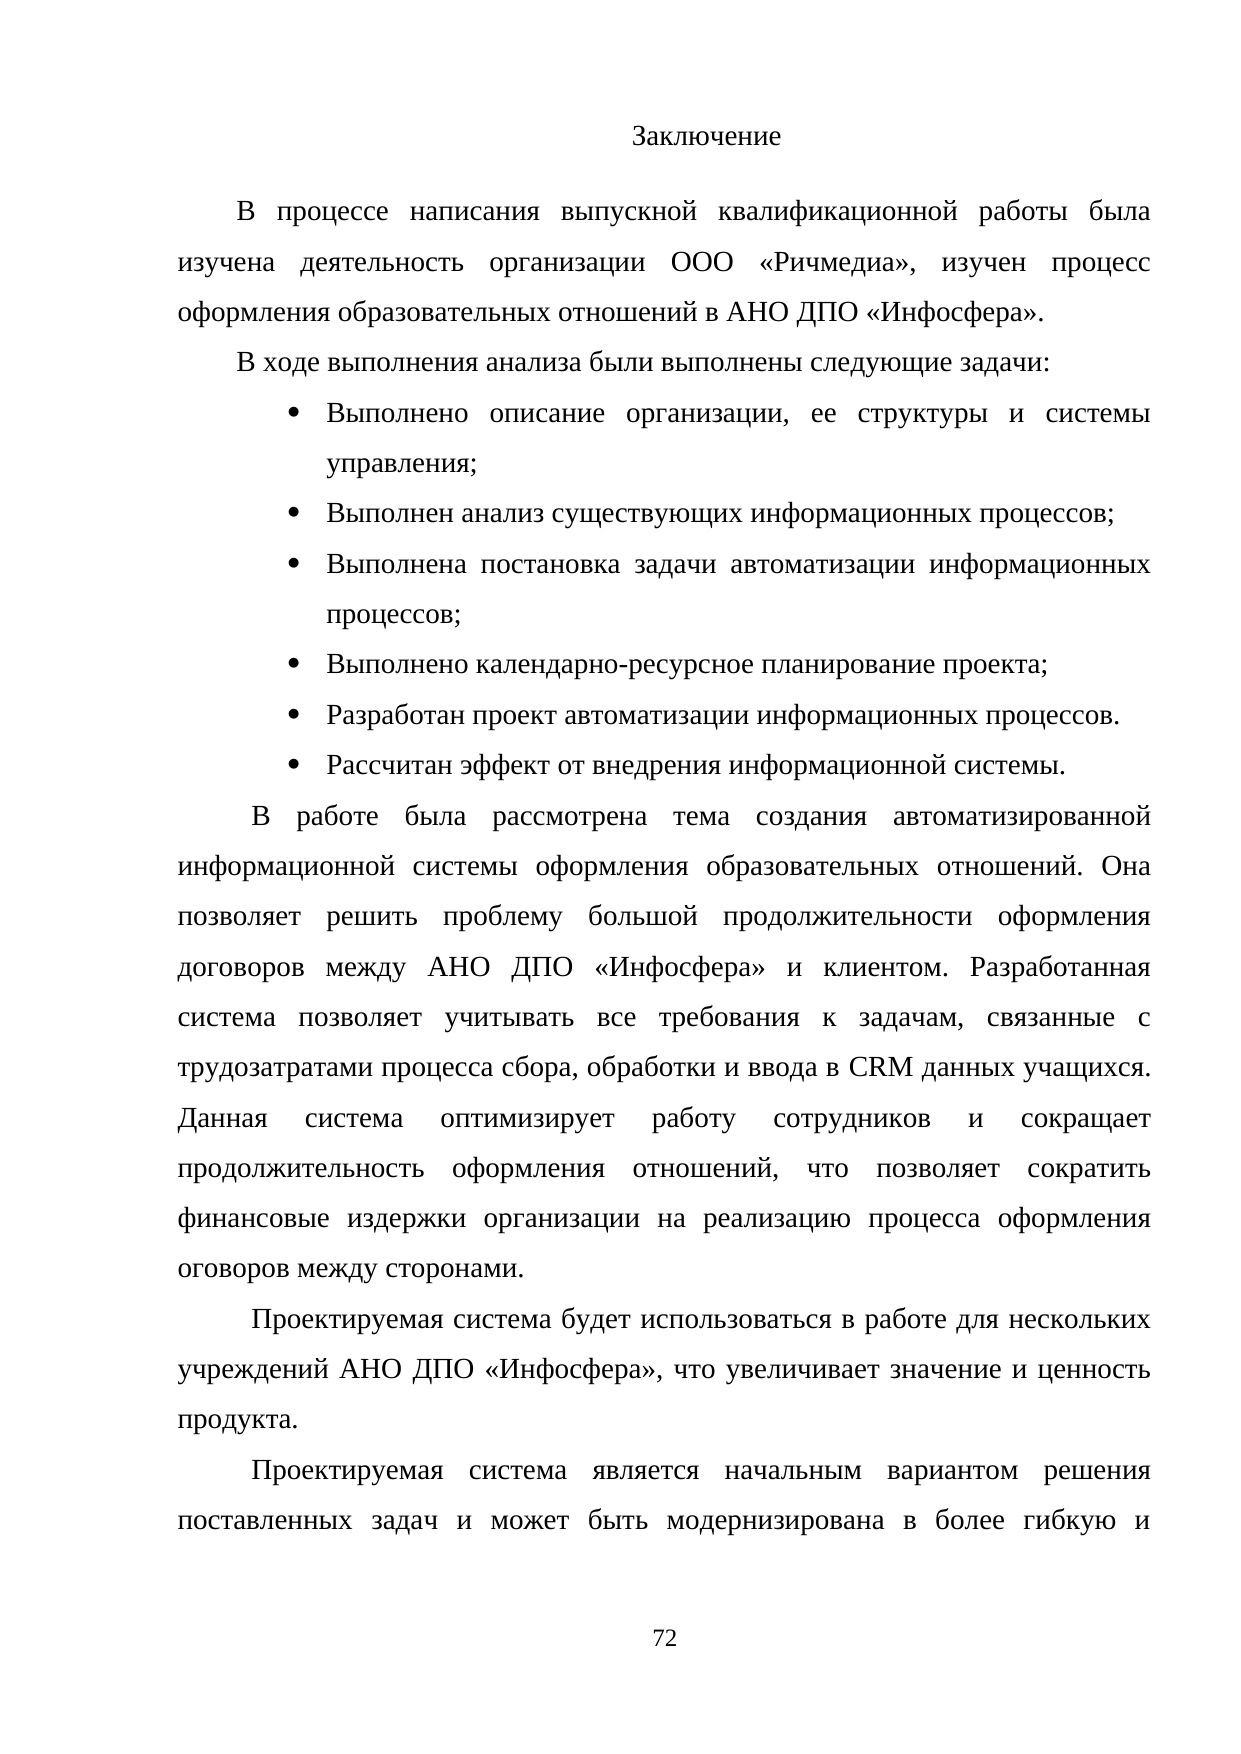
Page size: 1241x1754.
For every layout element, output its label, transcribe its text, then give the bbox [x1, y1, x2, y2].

list Выполнена постановка задачи автоматизации информационных процессов; [288, 546, 1152, 630]
list Выполнено описание организации, ее структуры и системы управления; [288, 395, 1152, 479]
text В ходе выполнения анализа были выполнены следующие задачи: [177, 344, 1152, 378]
list Рассчитан эффект от внедрения информационной системы. [288, 747, 1152, 781]
list Разработан проект автоматизации информационных процессов. [288, 697, 1152, 731]
text В работе была рассмотрена тема создания автоматизированной информационной системы оформления образовательных отношений. Она позволяет решить проблему большой продолжительности оформления договоров между АНО ДПО «Инфосфера» и клиентом. Разработанная система позволяет учитывать все требования к задачам, связанные с трудозатратами процесса сбора, обработки и ввода в CRM данных учащихся. Данная система оптимизирует работу сотрудников и сокращает продолжительность оформления отношений, что позволяет сократить финансовые издержки организации на реализацию процесса оформления оговоров между сторонами. [177, 798, 1152, 1284]
list Выполнен анализ существующих информационных процессов; [288, 495, 1152, 529]
list Выполнено календарно-ресурсное планирование проекта; [288, 647, 1152, 680]
list Заключение [262, 118, 1152, 152]
text В процессе написания выпускной квалификационной работы была изучена деятельность организации ООО «Ричмедиа», изучен процесс оформления образовательных отношений в АНО ДПО «Инфосфера». [177, 193, 1152, 328]
text Проектируемая система будет использоваться в работе для нескольких учреждений АНО ДПО «Инфосфера», что увеличивает значение и ценность продукта. [177, 1301, 1152, 1435]
